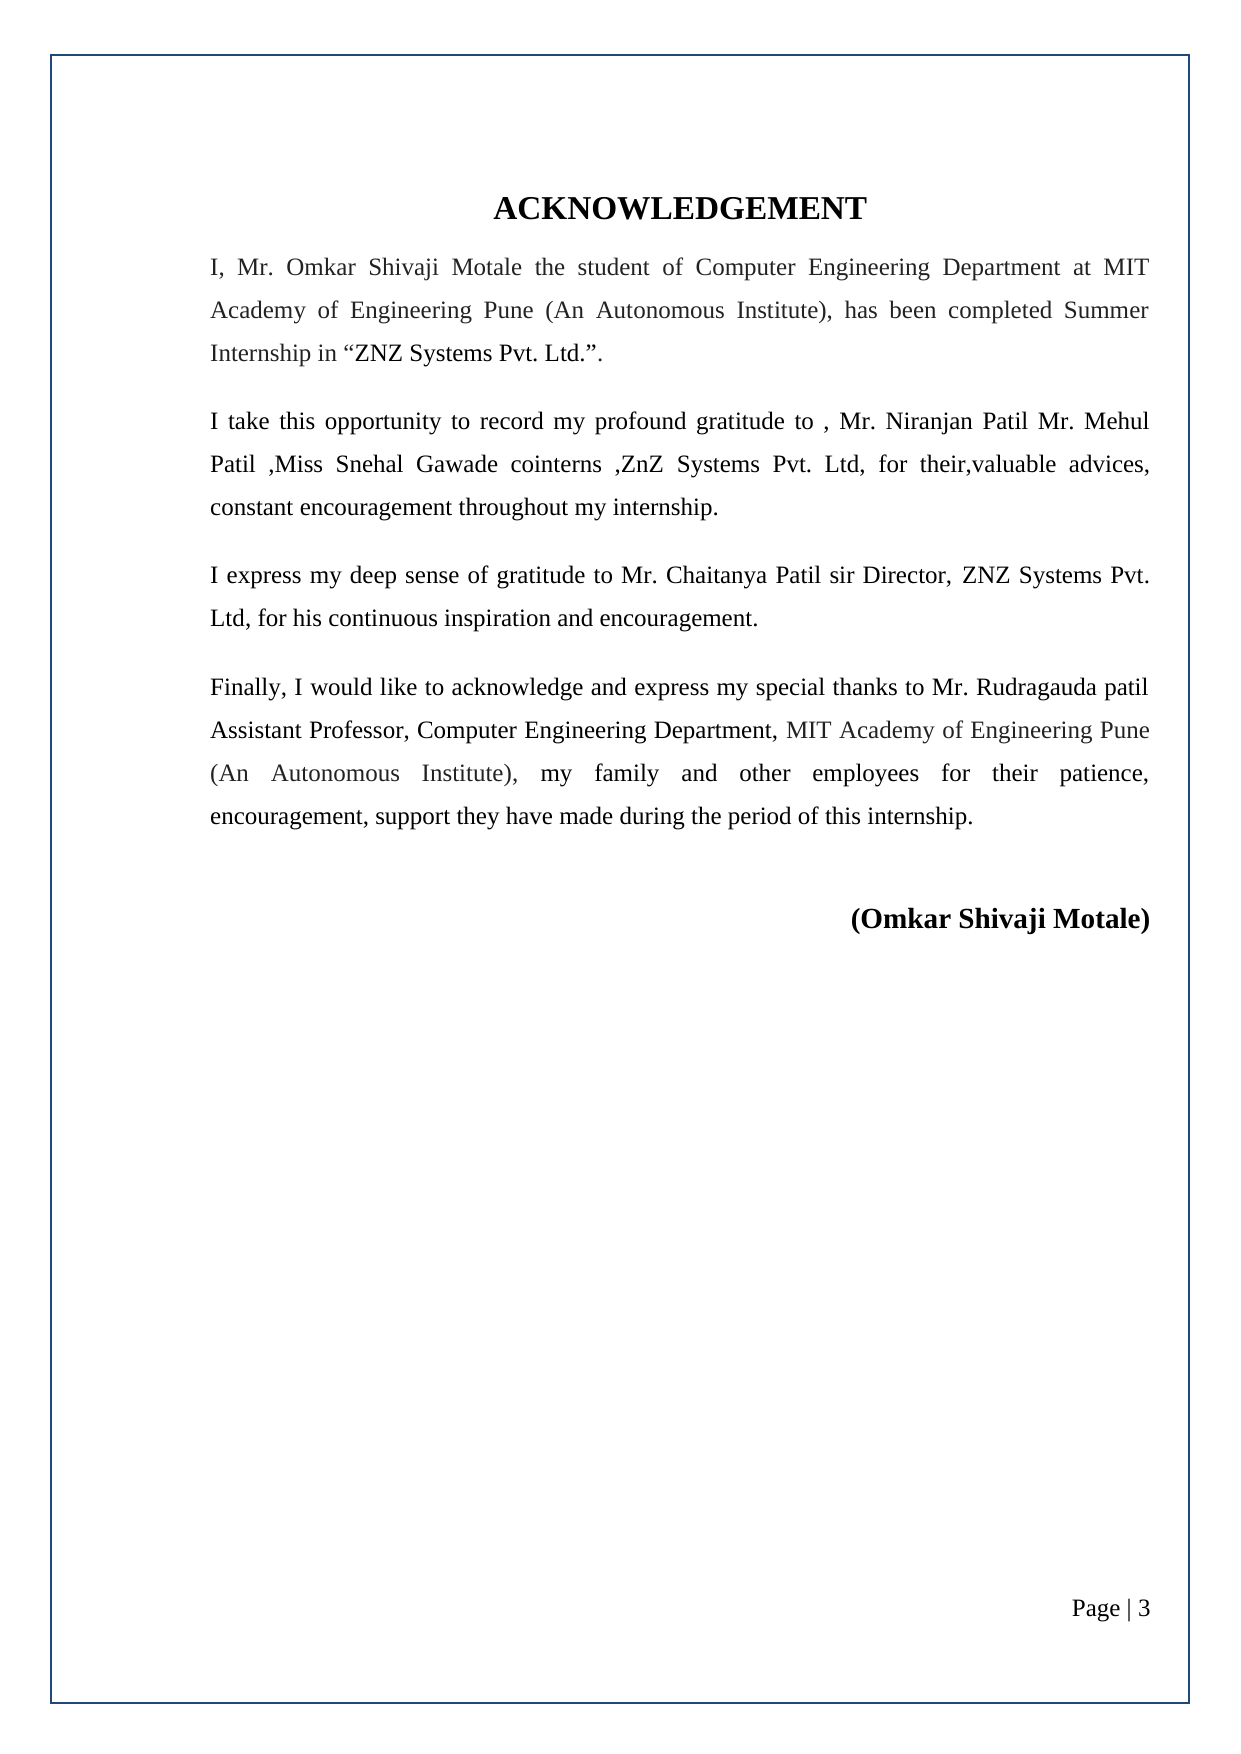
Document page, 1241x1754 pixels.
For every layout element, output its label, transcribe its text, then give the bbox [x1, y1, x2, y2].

text Finally, I would like to acknowledge and express my special thanks to Mr. Rudragauda patil Assistant Professor, Computer Engineering Department, MIT Academy of Engineering Pune (An Autonomous Institute), my family and other employees for their patience, encouragement, support they have made during the period of this internship. [210, 672, 1150, 830]
text I take this opportunity to record my profound gratitude to , Mr. Niranjan Patil Mr. Mehul Patil ,Miss Snehal Gawade cointerns ,ZnZ Systems Pvt. Ltd, for their,valuable advices, constant encouragement throughout my internship. [210, 406, 1150, 521]
text I, Mr. Omkar Shivaji Motale the student of Computer Engineering Department at MIT Academy of Engineering Pune (An Autonomous Institute), has been completed Summer Internship in “ZNZ Systems Pvt. Ltd.”. [210, 252, 1150, 367]
text (Omkar Shivaji Motale) [210, 902, 1150, 935]
text I express my deep sense of gratitude to Mr. Chaitanya Patil sir Director, ZNZ Systems Pvt. Ltd, for his continuous inspiration and encouragement. [210, 560, 1150, 632]
subtitle ACKNOWLEDGEMENT [210, 188, 1150, 227]
